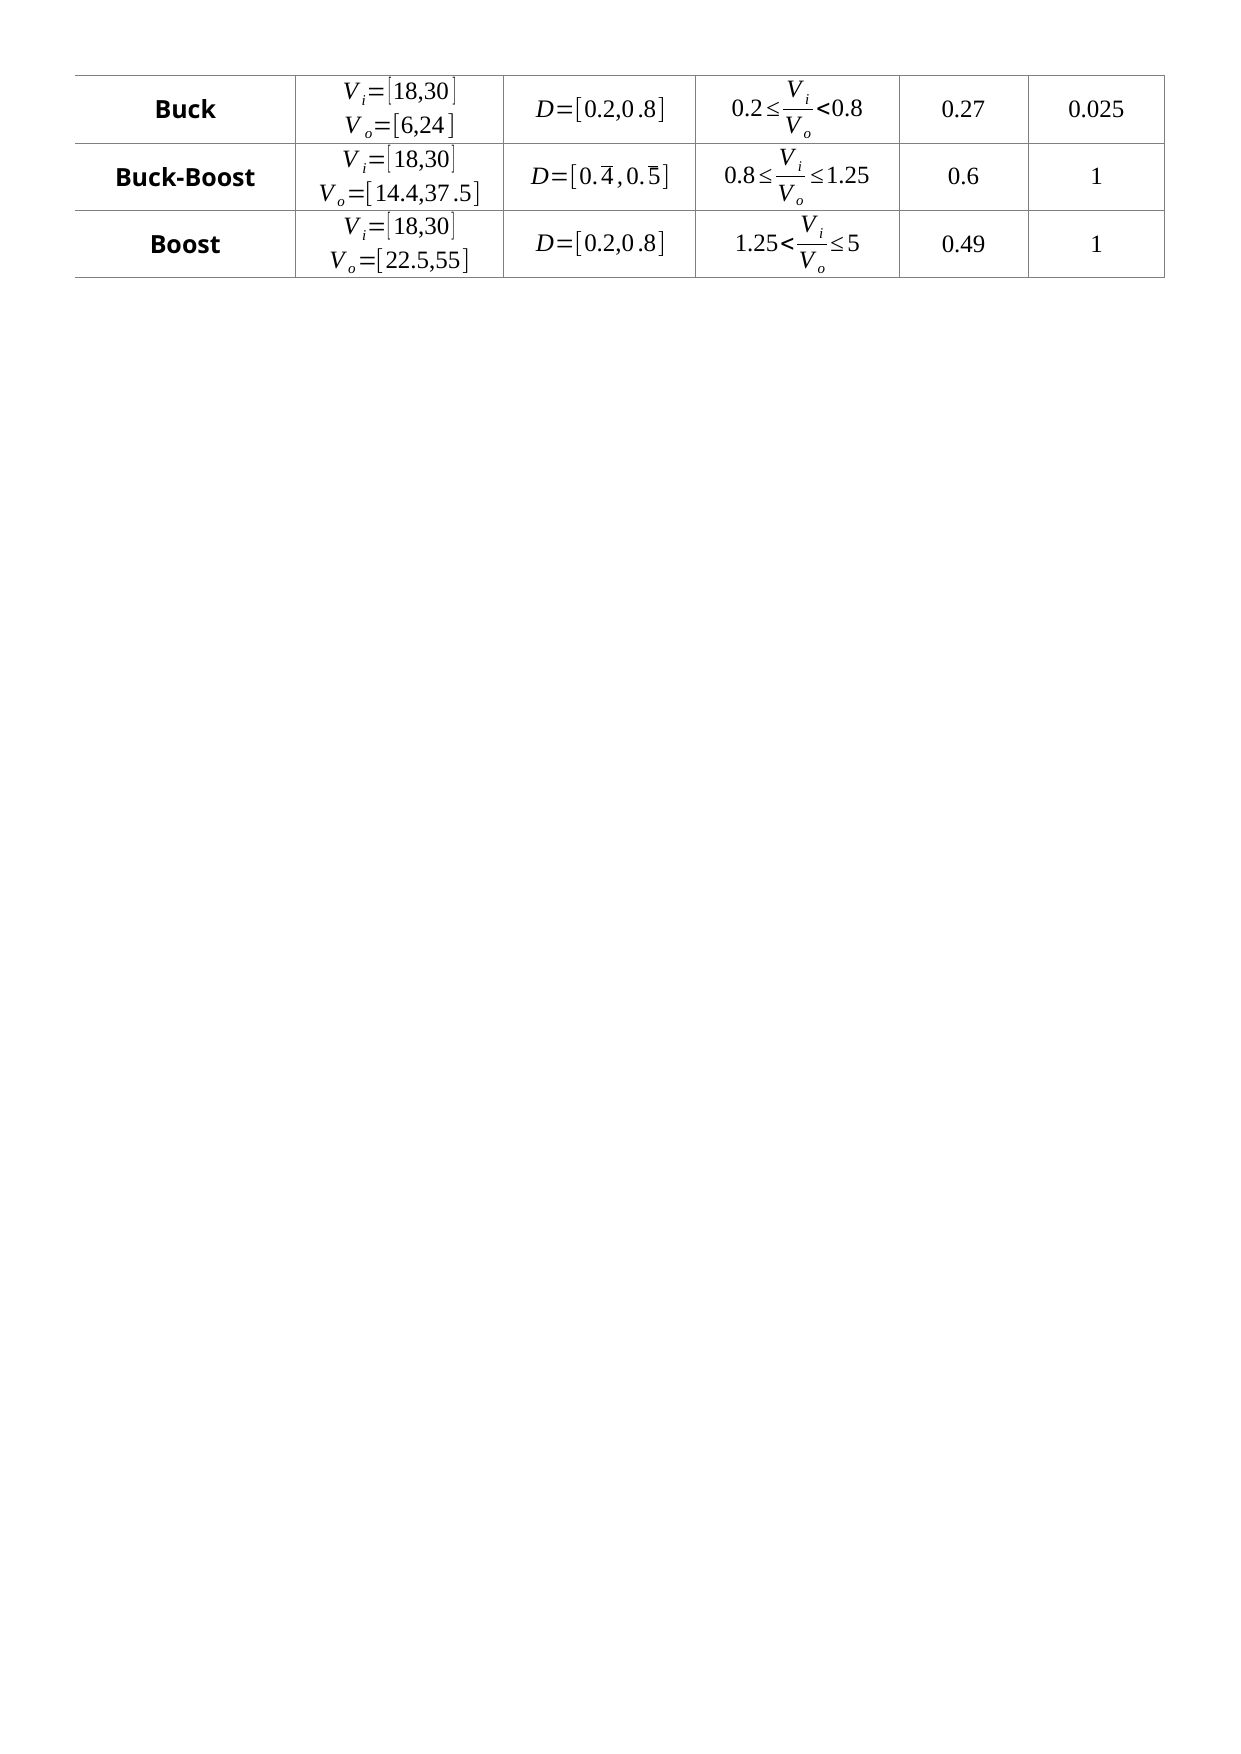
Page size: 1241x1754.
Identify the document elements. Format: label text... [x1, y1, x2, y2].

table_cell [1029, 76, 1164, 142]
table_cell [504, 211, 695, 277]
table_cell [1029, 144, 1164, 210]
table_cell [696, 144, 899, 210]
table_cell [900, 76, 1028, 142]
table_cell Boost [75, 211, 295, 277]
table_cell [296, 144, 503, 210]
table_cell [696, 76, 899, 142]
table_cell [296, 211, 503, 277]
table_cell [1029, 211, 1164, 277]
table_cell Buck [75, 76, 295, 142]
table_cell [504, 76, 695, 142]
table_cell [900, 211, 1028, 277]
table_cell [296, 76, 503, 142]
table_cell [504, 144, 695, 210]
table_cell [696, 211, 899, 277]
table_cell Buck-Boost [75, 144, 295, 210]
table_cell [900, 144, 1028, 210]
